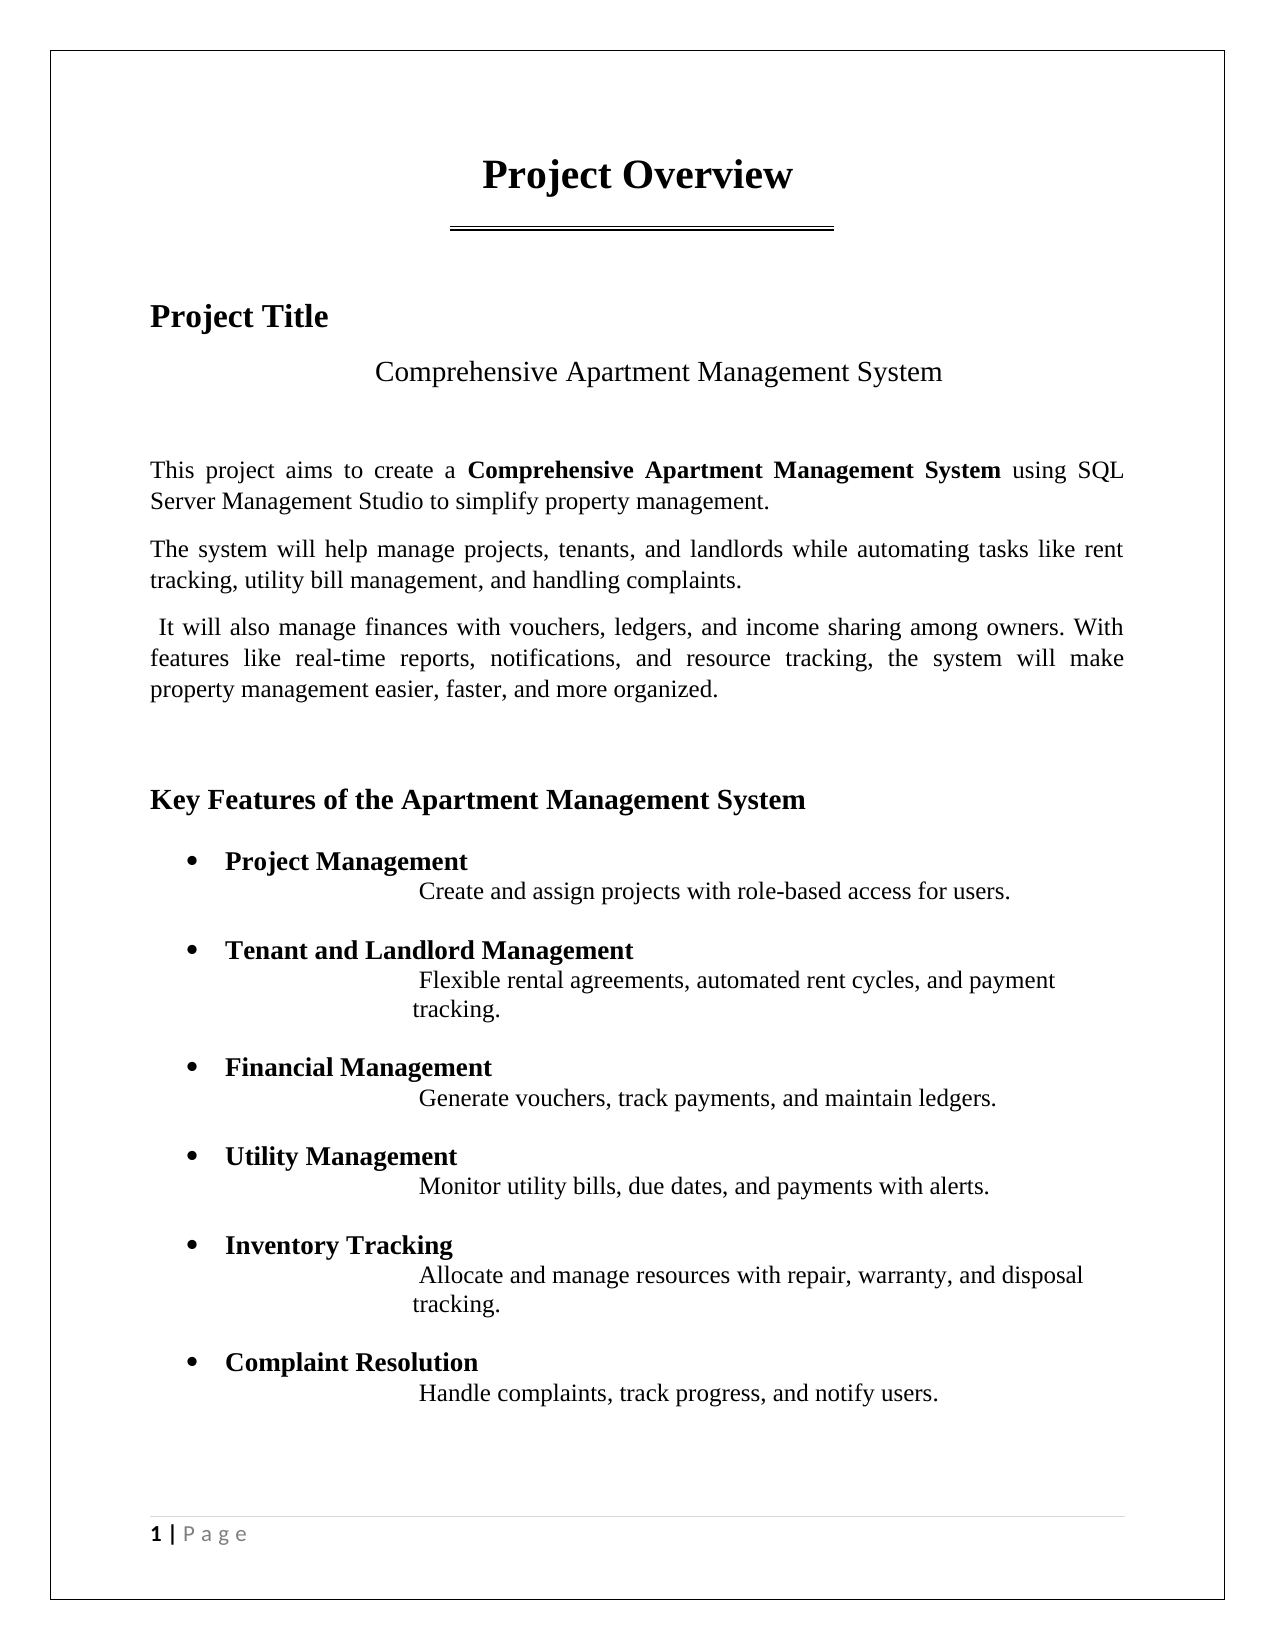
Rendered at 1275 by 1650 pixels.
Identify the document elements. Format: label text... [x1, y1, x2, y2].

list Inventory Tracking [187, 1229, 1125, 1260]
text Flexible rental agreements, automated rent cycles, and payment tracking. [412, 965, 1125, 1023]
text Handle complaints, track progress, and notify users. [412, 1378, 1125, 1406]
text Allocate and manage resources with repair, warranty, and disposal tracking. [412, 1260, 1125, 1318]
text It will also manage finances with vouchers, ledgers, and income sharing among owners. With features like real-time reports, notifications, and resource tracking, the system will make property management easier, faster, and more organized. [150, 612, 1125, 703]
text Monitor utility bills, due dates, and payments with alerts. [412, 1171, 1125, 1200]
text Create and assign projects with role-based access for users. [412, 876, 1125, 905]
text Project Title [150, 296, 1125, 335]
text Comprehensive Apartment Management System [300, 354, 1125, 388]
text Generate vouchers, track payments, and maintain ledgers. [412, 1083, 1125, 1111]
list Complaint Resolution [187, 1346, 1125, 1378]
text The system will help manage projects, tenants, and landlords while automating tasks like rent tracking, utility bill management, and handling complaints. [150, 534, 1125, 593]
text Key Features of the Apartment Management System [150, 782, 1125, 816]
list Tenant and Landlord Management [187, 934, 1125, 965]
list Financial Management [187, 1051, 1125, 1083]
text Project Overview [150, 150, 1125, 198]
text This project aims to create a Comprehensive Apartment Management System using SQL Server Management Studio to simplify property management. [150, 455, 1125, 515]
list Utility Management [187, 1140, 1125, 1171]
list Project Management [187, 845, 1125, 876]
